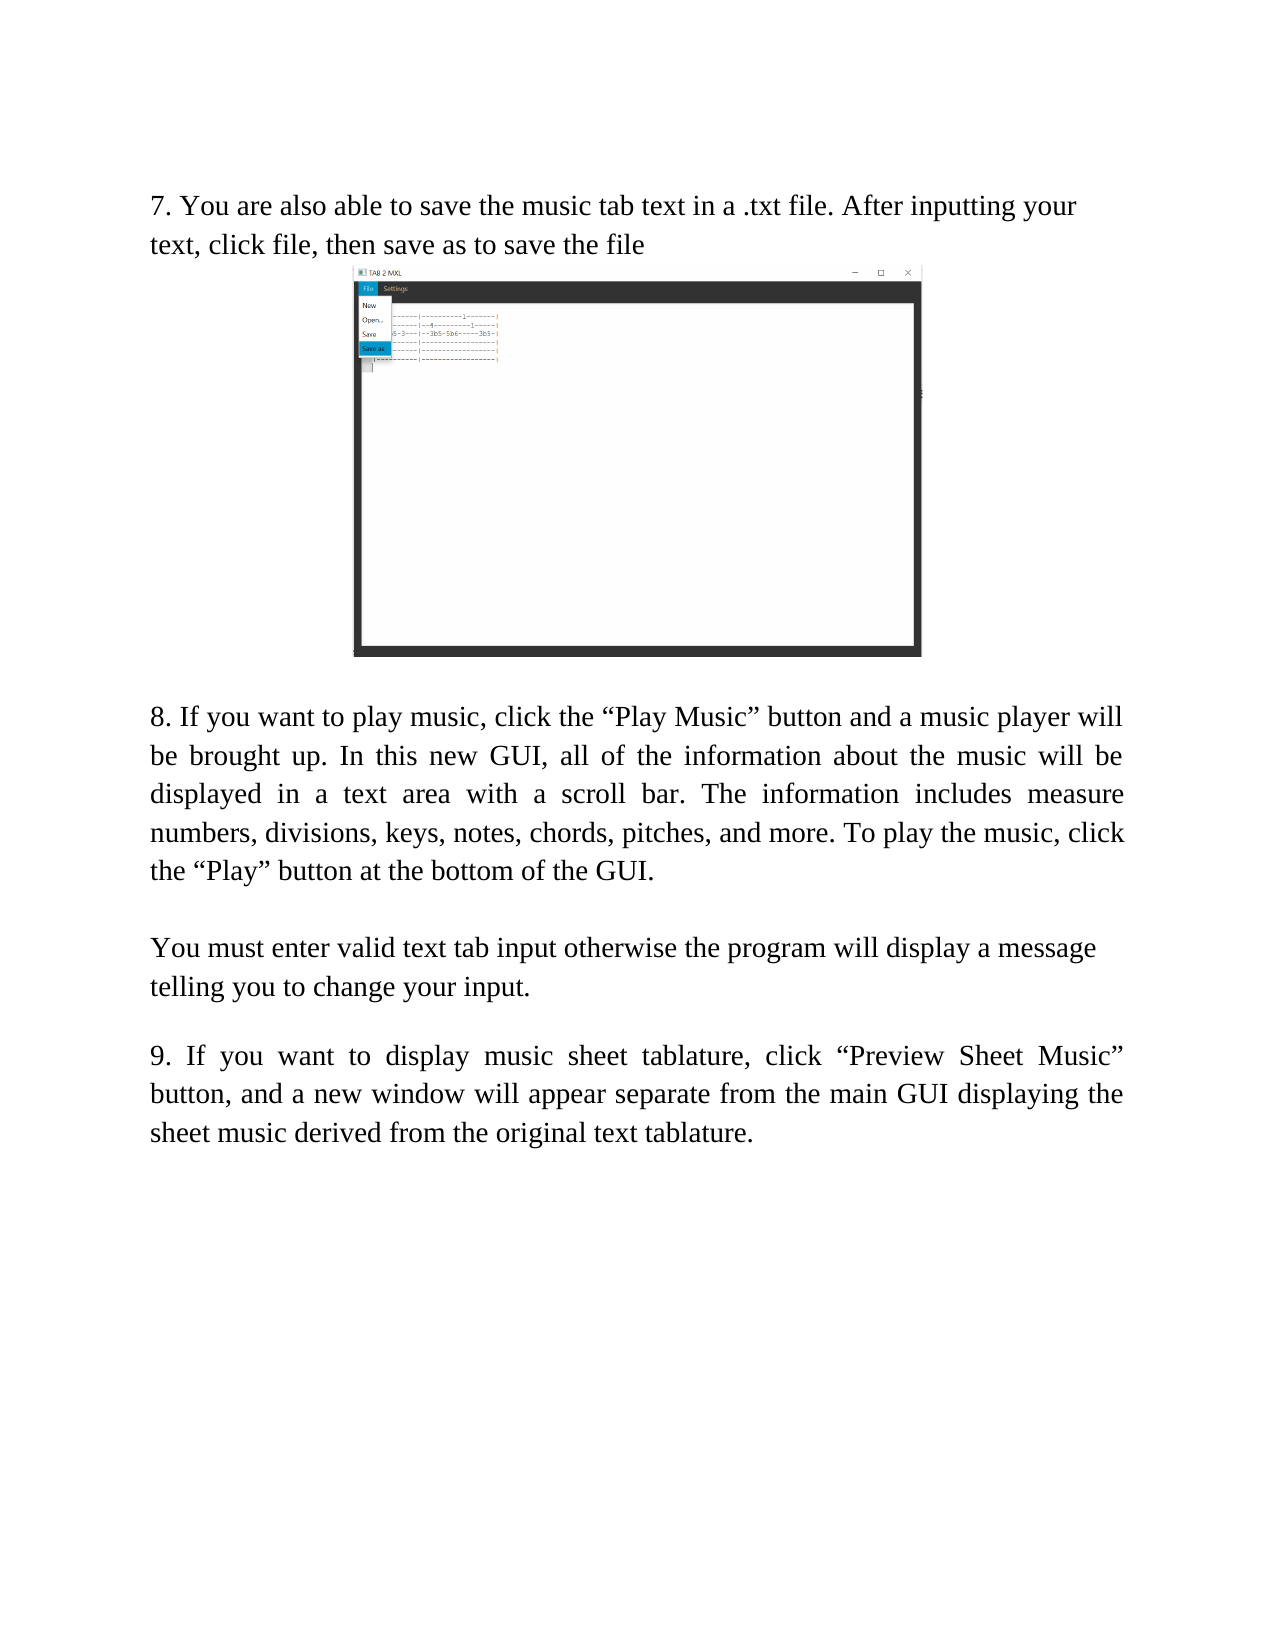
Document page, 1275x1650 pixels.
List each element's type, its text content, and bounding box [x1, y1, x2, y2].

text 7. You are also able to save the music tab text in a .txt file. After inputting your text, click file, then save as to save the file [150, 188, 1125, 261]
text 8. If you want to play music, click the “Play Music” button and a music player will be brought up. In this new GUI, all of the information about the music will be displayed in a text area with a scroll bar. The information includes measure numbers, divisions, keys, notes, chords, pitches, and more. To play the music, click the “Play” button at the bottom of the GUI. [150, 699, 1125, 887]
picture [352, 265, 923, 657]
text 9. If you want to display music sheet tablature, click “Preview Sheet Music” button, and a new window will appear separate from the main GUI displaying the sheet music derived from the original text tablature. [150, 1038, 1125, 1148]
text You must enter valid text tab input otherwise the program will display a message telling you to change your input. [150, 930, 1125, 1002]
